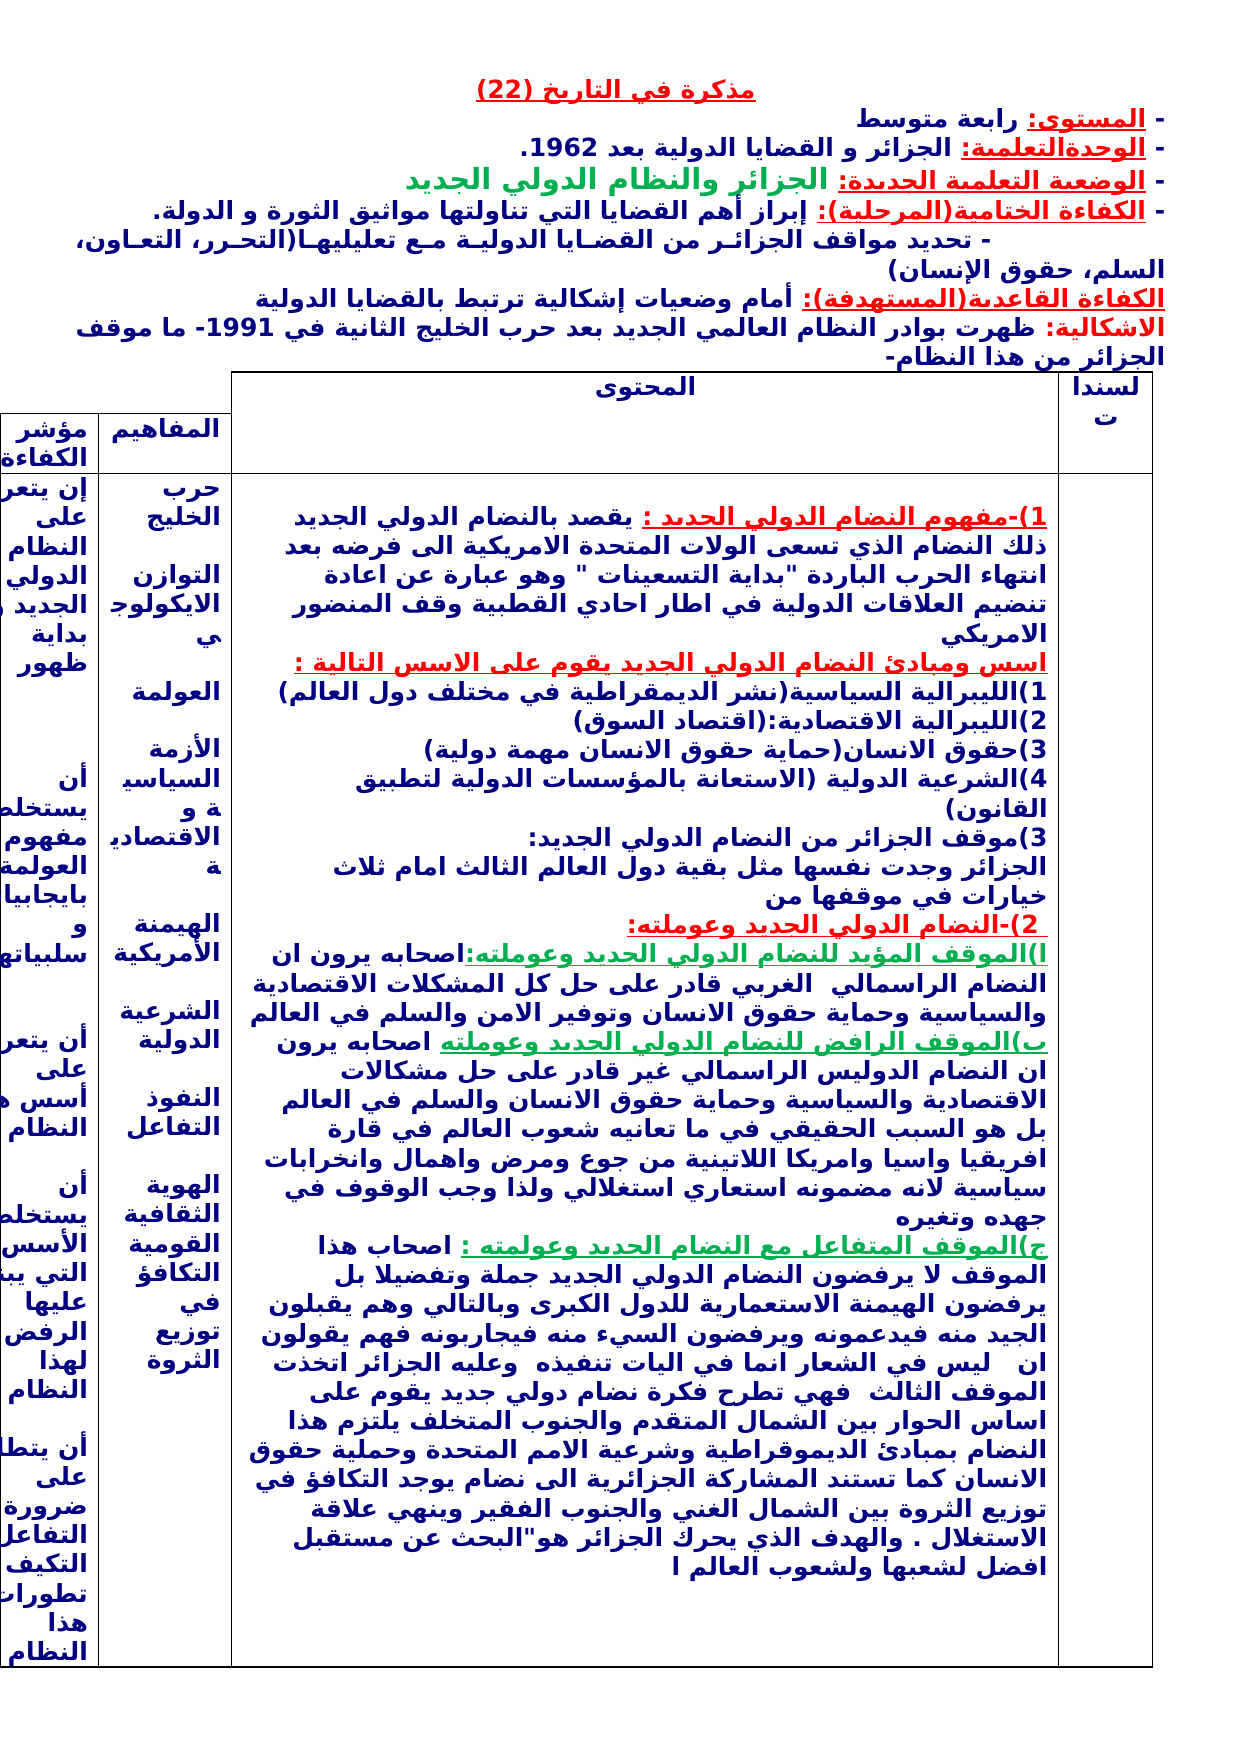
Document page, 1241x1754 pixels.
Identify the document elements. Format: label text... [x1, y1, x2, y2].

table_cell إن يتعرف على النظام الدولي الجديد و بداية ظهور أن يستخلص مفهوم العولمة بايجابياتها و سلبياتها. أن يتعرف على أسس هذا النظام أن يستخلص الأسس التي يبنى عليها الرفض لهذا النظام أن يتطلع على ضرورة التفاعل و التكيف مع تطورات هذا النظام [1, 474, 98, 1666]
table_cell 1)-مفهوم النضام الدولي الجديد : يقصد بالنضام الدولي الجديد ذلك النضام الذي تسعى الولات المتحدة الامريكية الى فرضه بعد انتهاء الحرب الباردة "بداية التسعينات " وهو عبارة عن اعادة تنضيم العلاقات الدولية في اطار احادي القطبية وقف المنضور الامريكي اسس ومبادئ النضام الدولي الجديد يقوم على الاسس التالية : 1)الليبرالية السياسية(نشر الديمقراطية في مختلف دول العالم) 2)الليبرالية الاقتصادية:(اقتصاد السوق) 3)حقوق الانسان(حماية حقوق الانسان مهمة دولية) 4)الشرعية الدولية (الاستعانة بالمؤسسات الدولية لتطبيق القانون) 3)موقف الجزائر من النضام الدولي الجديد: الجزائر وجدت نفسها مثل بقية دول العالم الثالث امام ثلاث خيارات في موقفها من 2)-النضام الدولي الجديد وعوملته: ا)الموقف المؤيد للنضام الدولي الجديد وعوملته:اصحابه يرون ان النضام الراسمالي الغربي قادر على حل كل المشكلات الاقتصادية والسياسية وحماية حقوق الانسان وتوفير الامن والسلم في العالم ب)الموقف الرافض للنضام الدولي الجديد وعوملته اصحابه يرون ان النضام الدوليس الراسمالي غير قادر على حل مشكالات الاقتصادية والسياسية وحماية حقوق الانسان والسلم في العالم بل هو السبب الحقيقي في ما تعانيه شعوب العالم في قارة افريقيا واسيا وامريكا اللاتينية من جوع ومرض واهمال وانخرابات سياسية لانه مضمونه استعاري استغلالي ولذا وجب الوقوف في جهده وتغيره ج)الموقف المتفاعل مع النضام الجديد وعولمته : اصحاب هذا الموقف لا يرفضون النضام الدولي الجديد جملة وتفضيلا بل يرفضون الهيمنة الاستعمارية للدول الكبرى وبالتالي وهم يقبلون الجيد منه فيدعمونه ويرفضون السيء منه فيجاربونه فهم يقولون ان ليس في الشعار انما في اليات تنفيذه وعليه الجزائر اتخذت الموقف الثالث فهي تطرح فكرة نضام دولي جديد يقوم على اساس الحوار بين الشمال المتقدم والجنوب المتخلف يلتزم هذا النضام بمبادئ الديموقراطية وشرعية الامم المتحدة وحملية حقوق الانسان كما تستند المشاركة الجزائرية الى نضام يوجد التكافؤ في توزيع الثروة بين الشمال الغني والجنوب الفقير وينهي علاقة الاستغلال . والهدف الذي يحرك الجزائر هو"البحث عن مستقبل افضل لشعبها ولشعوب العالم ا [232, 474, 1058, 1666]
text الكفاءة القاعدية(المستهدفة): أمام وضعيات إشكالية ترتبط بالقضايا الدولية [75, 284, 1165, 313]
text - المستوى: رابعة متوسط [75, 104, 1165, 133]
text - الوضعية التعلمية الجديدة: الجزائر والنظام الدولي الجديد [75, 162, 1165, 196]
table_cell المفاهيم [99, 414, 231, 472]
table_header لسندات [1059, 373, 1152, 472]
text - تحديد مواقف الجزائر من القضايا الدولية مع تعليليها(التحرر، التعاون، السلم، حقوق الإنسان) [75, 226, 1165, 284]
table_header المحتوى [232, 373, 1058, 472]
table_cell [1059, 474, 1152, 1666]
table_cell مؤشر الكفاءة [1, 414, 98, 472]
text الاشكالية: ظهرت بوادر النظام العالمي الجديد بعد حرب الخليج الثانية في 1991- ما موقف الجزائر من هذا النظام- [75, 313, 1165, 371]
text - الكفاءة الختامية(المرحلية): إبراز أهم القضايا التي تناولتها مواثيق الثورة و الدولة. [75, 196, 1165, 226]
text التعليمة(3).............................................................................. مذكرة في التاريخ (22) [75, 75, 1165, 104]
table_cell حرب الخليج التوازن الايكولوجي العولمة الأزمة السياسية و الاقتصادية الهيمنة الأمريكية الشرعية الدولية النفوذ التفاعل الهوية الثقافية القومية التكافؤ في توزيع الثروة [99, 474, 231, 1666]
text - الوحدةالتعلمية: الجزائر و القضايا الدولية بعد 1962. [75, 133, 1165, 162]
